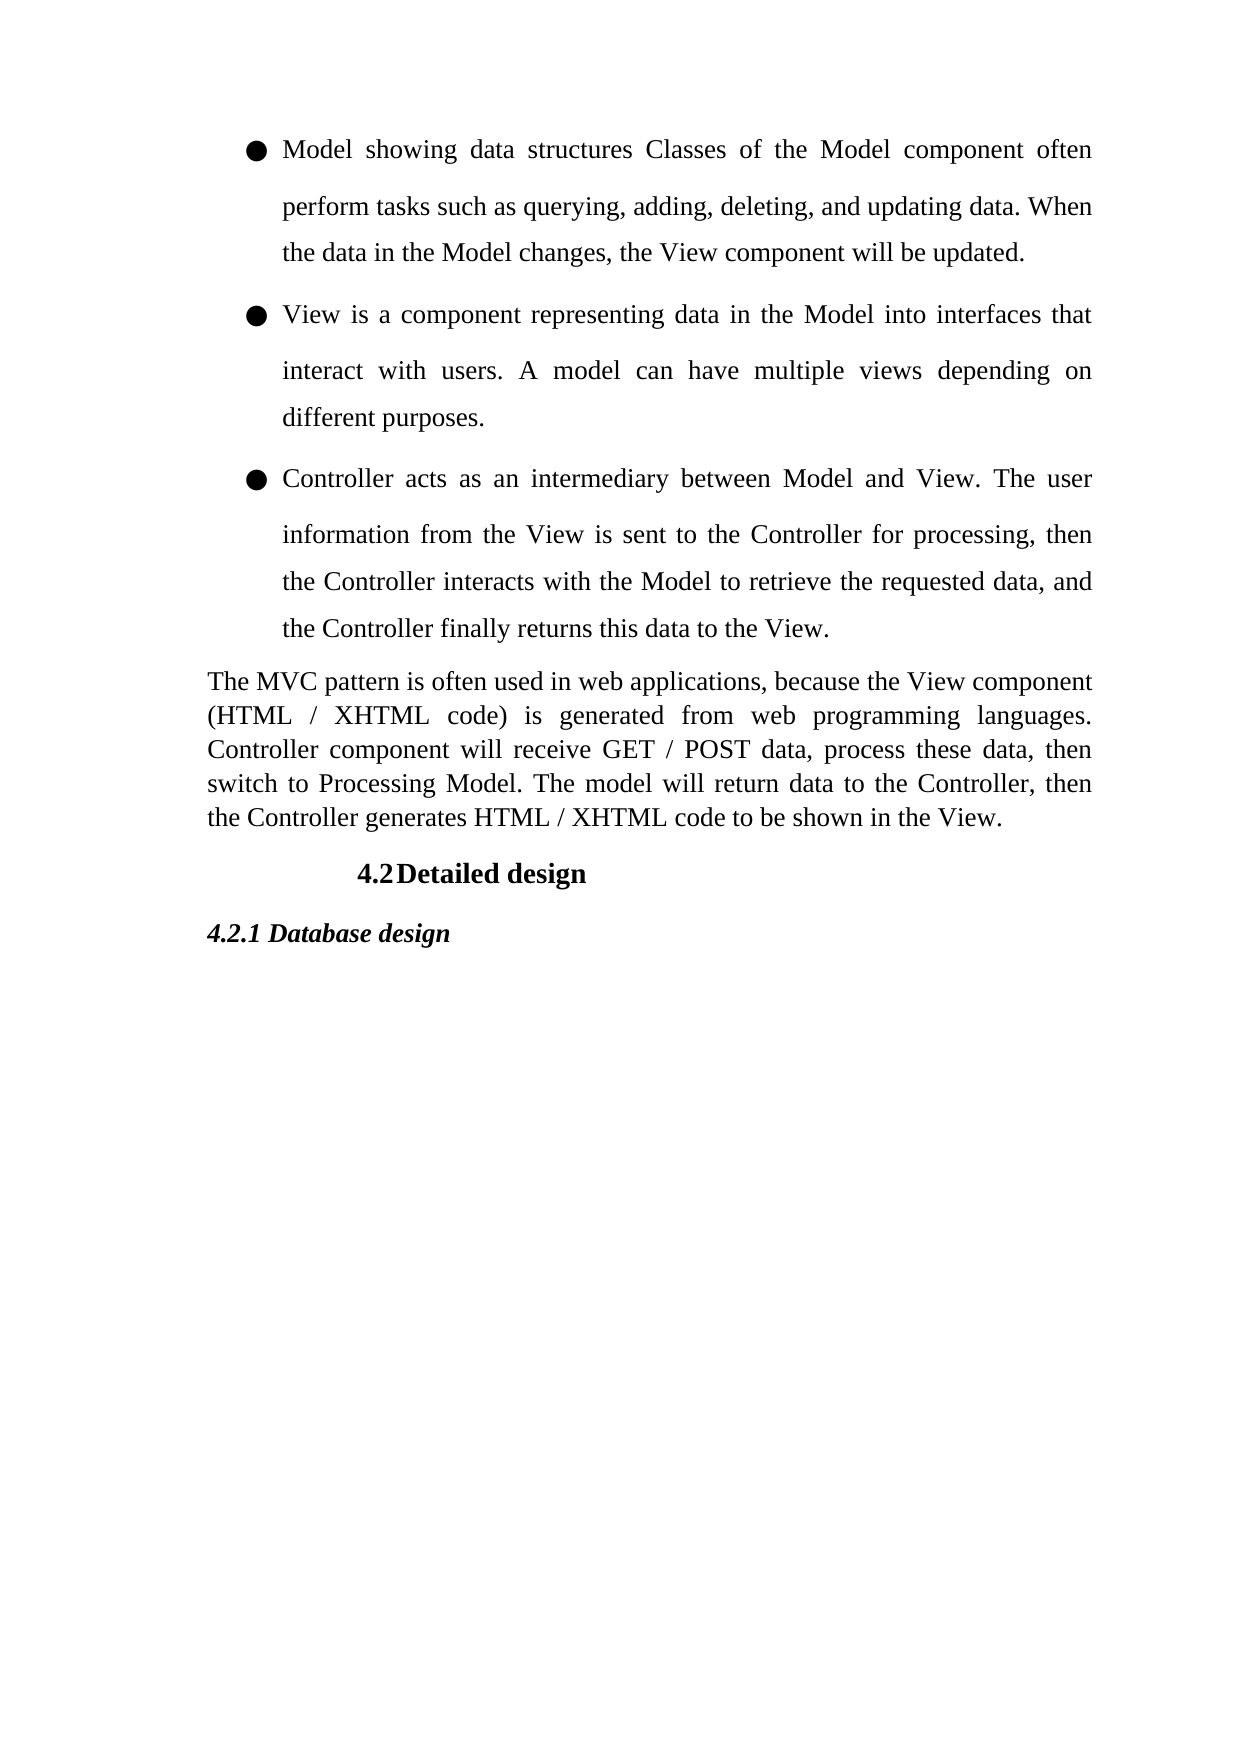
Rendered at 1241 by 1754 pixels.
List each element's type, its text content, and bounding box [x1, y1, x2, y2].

subtitle Detailed design [357, 856, 1093, 890]
list Controller acts as an intermediary between Model and View. The user information from the View is sent to the Controller for processing, then the Controller interacts with the Model to retrieve the requested data, and the Controller finally returns this data to the View. [244, 447, 1093, 643]
subtitle 4.2.1 Database design [207, 917, 1093, 948]
list Model showing data structures Classes of the Model component often perform tasks such as querying, adding, deleting, and updating data. When the data in the Model changes, the View component will be updated. [244, 118, 1093, 267]
list View is a component representing data in the Model into interfaces that interact with users. A model can have multiple views depending on different purposes. [244, 283, 1093, 432]
text The MVC pattern is often used in web applications, because the View component (HTML / XHTML code) is generated from web programming languages. Controller component will receive GET / POST data, process these data, then switch to Processing Model. The model will return data to the Controller, then the Controller generates HTML / XHTML code to be shown in the View. [207, 664, 1093, 832]
